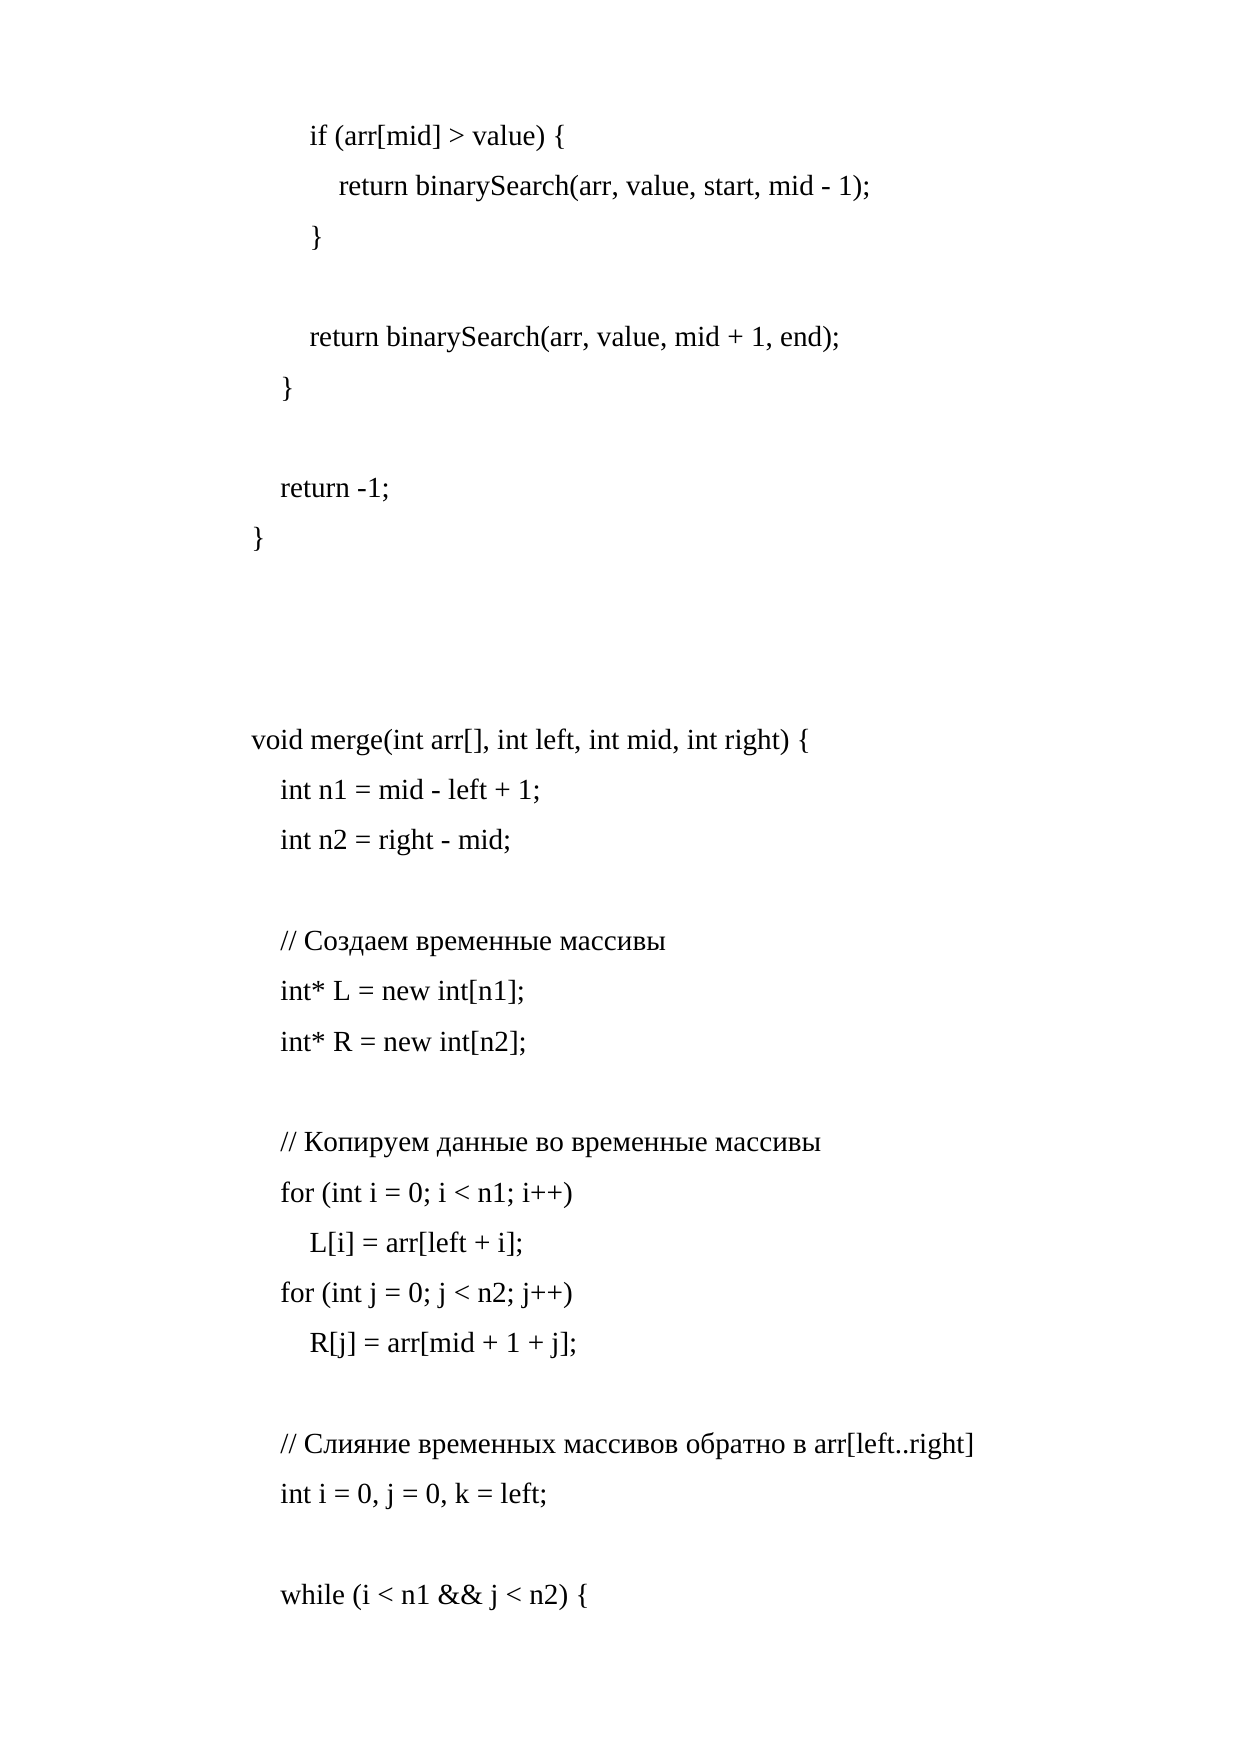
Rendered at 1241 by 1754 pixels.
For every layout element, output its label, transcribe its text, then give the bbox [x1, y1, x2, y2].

text L[i] = arr[left + i]; [177, 1225, 1152, 1258]
text while (i < n1 && j < n2) { [177, 1577, 1152, 1611]
text int* R = new int[n2]; [177, 1024, 1152, 1057]
text int n1 = mid - left + 1; [177, 772, 1152, 806]
text } [177, 370, 1152, 403]
text R[j] = arr[mid + 1 + j]; [177, 1326, 1152, 1359]
text if (arr[mid] > value) { [177, 118, 1152, 152]
text for (int i = 0; i < n1; i++) [177, 1175, 1152, 1208]
text // Создаем временные массивы [177, 923, 1152, 957]
text return binarySearch(arr, value, start, mid - 1); [177, 168, 1152, 202]
text int i = 0, j = 0, k = left; [177, 1477, 1152, 1510]
text // Слияние временных массивов обратно в arr[left..right] [177, 1426, 1152, 1460]
text void merge(int arr[], int left, int mid, int right) { [177, 722, 1152, 755]
text int n2 = right - mid; [177, 822, 1152, 856]
text for (int j = 0; j < n2; j++) [177, 1275, 1152, 1309]
text return -1; [177, 470, 1152, 504]
text } [177, 521, 1152, 554]
text int* L = new int[n1]; [177, 973, 1152, 1007]
text // Копируем данные во временные массивы [177, 1124, 1152, 1158]
text return binarySearch(arr, value, mid + 1, end); [177, 319, 1152, 353]
text } [177, 219, 1152, 252]
